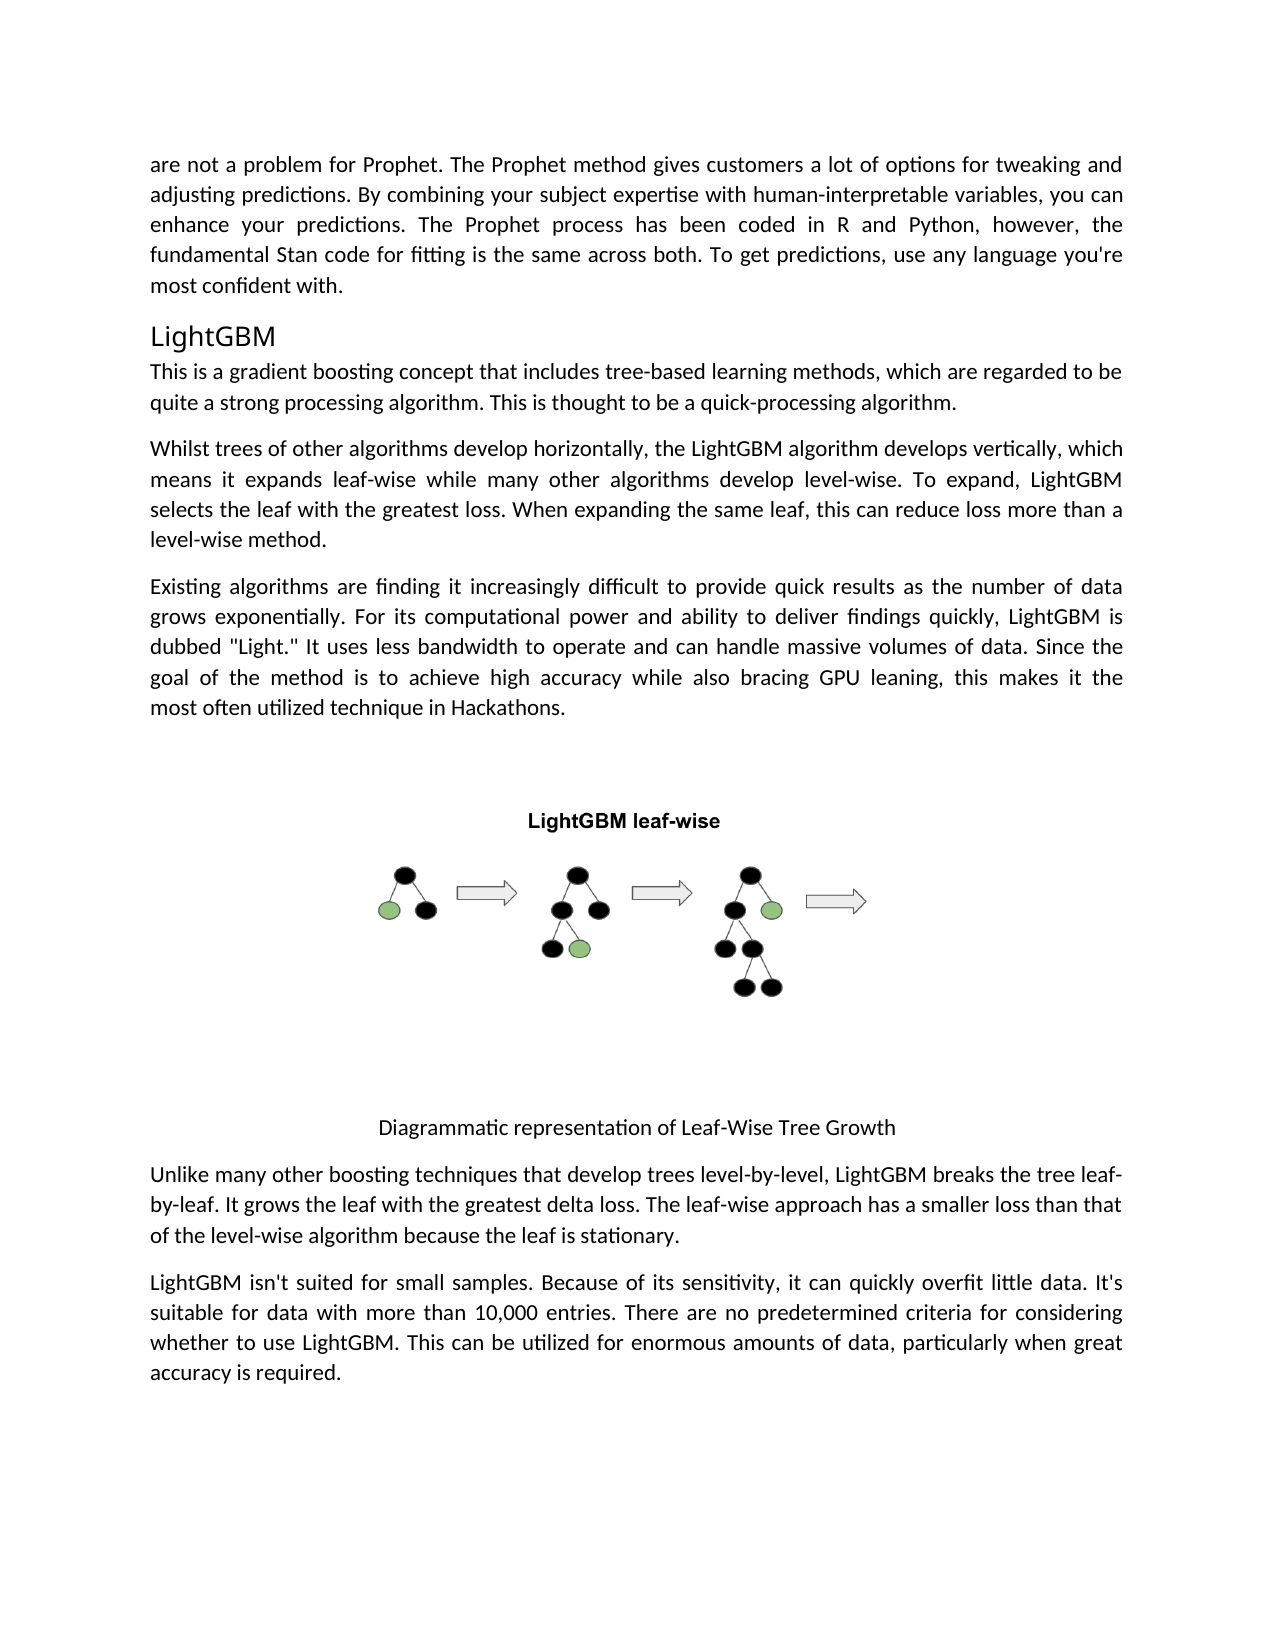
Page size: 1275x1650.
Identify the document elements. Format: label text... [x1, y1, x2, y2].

text Existing algorithms are finding it increasingly difficult to provide quick results as the number of data grows exponentially. For its computational power and ability to deliver findings quickly, LightGBM is dubbed "Light." It uses less bandwidth to operate and can handle massive volumes of data. Since the goal of the method is to achieve high accuracy while also bracing GPU leaning, this makes it the most often utilized technique in Hackathons. [150, 572, 1125, 721]
picture [353, 739, 922, 1095]
text This is a gradient boosting concept that includes tree-based learning methods, which are regarded to be quite a strong processing algorithm. This is thought to be a quick-processing algorithm. [150, 357, 1125, 416]
text Diagrammatic representation of Leaf-Wise Tree Growth [150, 1113, 1125, 1142]
text Whilst trees of other algorithms develop horizontally, the LightGBM algorithm develops vertically, which means it expands leaf-wise while many other algorithms develop level-wise. To expand, LightGBM selects the leaf with the greatest loss. When expanding the same leaf, this can reduce loss more than a level-wise method. [150, 434, 1125, 553]
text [150, 150, 1125, 299]
text LightGBM isn't suited for small samples. Because of its sensitivity, it can quickly overfit little data. It's suitable for data with more than 10,000 entries. There are no predetermined criteria for considering whether to use LightGBM. This can be utilized for enormous amounts of data, particularly when great accuracy is required. [150, 1268, 1125, 1386]
subtitle LightGBM [150, 318, 1125, 354]
text Unlike many other boosting techniques that develop trees level-by-level, LightGBM breaks the tree leaf-by-leaf. It grows the leaf with the greatest delta loss. The leaf-wise approach has a smaller loss than that of the level-wise algorithm because the leaf is stationary. [150, 1160, 1125, 1249]
